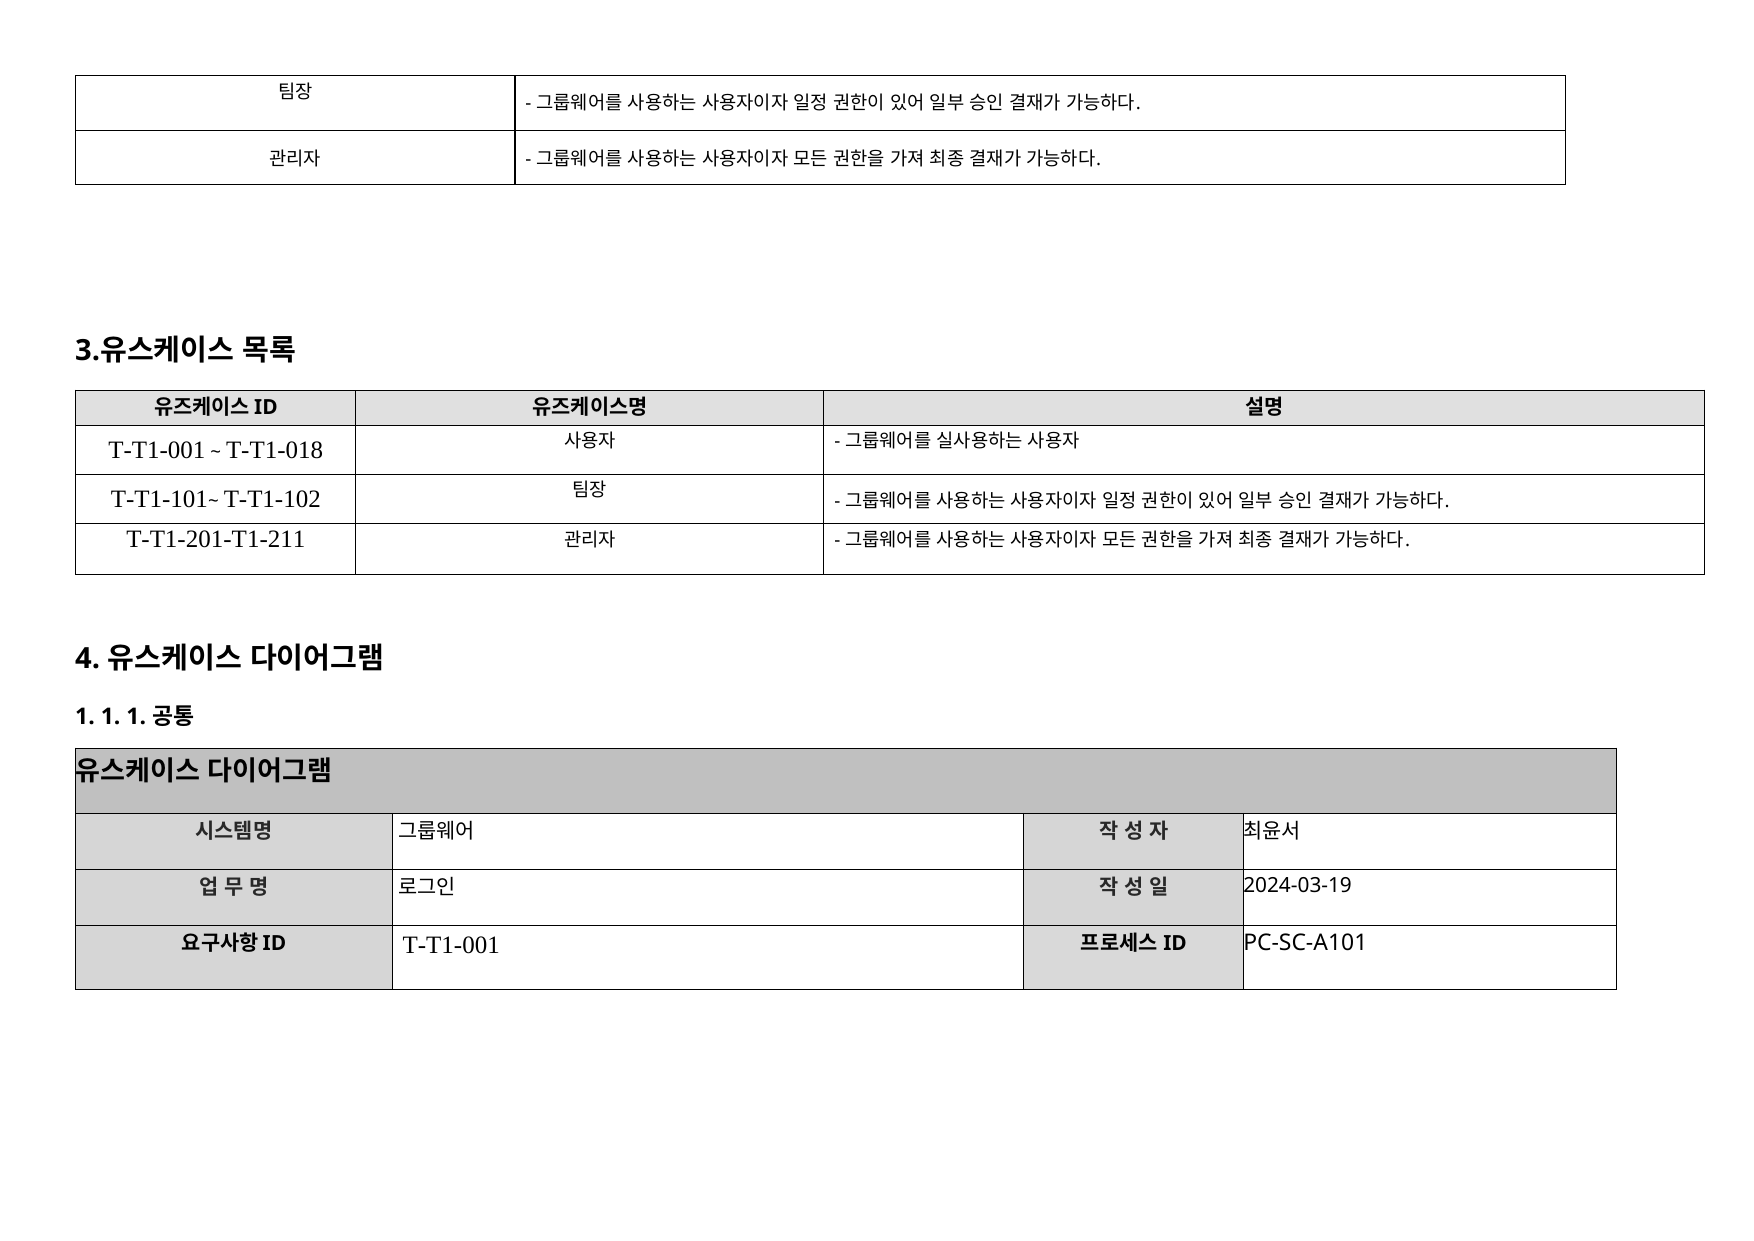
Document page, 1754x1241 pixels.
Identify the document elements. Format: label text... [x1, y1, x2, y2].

table_header 설명 [824, 391, 1704, 425]
table_cell PC-SC-A101 [1244, 926, 1616, 989]
table_cell - 그룹웨어를 실사용하는 사용자 [824, 426, 1704, 474]
table_cell 팀장 [76, 76, 514, 130]
table_cell - 그룹웨어를 사용하는 사용자이자 일정 권한이 있어 일부 승인 결재가 가능하다. [516, 76, 1565, 130]
text 1. 1. 1. 공통 [75, 698, 1679, 731]
table_cell T-T1-201-T1-211 [76, 524, 355, 574]
text 3.유스케이스 목록 [75, 326, 1679, 368]
text 4. 유스케이스 다이어그램 [75, 634, 1679, 677]
table_cell T-T1-001 [393, 926, 1023, 989]
table_cell 시스템명 [76, 814, 392, 869]
table_cell - 그룹웨어를 사용하는 사용자이자 모든 권한을 가져 최종 결재가 가능하다. [516, 131, 1565, 184]
table_cell 사용자 [356, 426, 823, 474]
table_header 유스케이스 다이어그램 [76, 749, 1616, 813]
table_cell 관리자 [356, 524, 823, 574]
table_header 유즈케이스명 [356, 391, 823, 425]
table_cell 작 성 자 [1024, 814, 1243, 869]
table_cell T-T1-101~ T-T1-102 [76, 475, 355, 523]
table_cell 로그인 [393, 870, 1023, 925]
table_cell - 그룹웨어를 사용하는 사용자이자 모든 권한을 가져 최종 결재가 가능하다. [824, 524, 1704, 574]
table_cell 업 무 명 [76, 870, 392, 925]
table_header 유즈케이스ID [76, 391, 355, 425]
table_cell 프로세스 ID [1024, 926, 1243, 989]
table_cell T-T1-001 ~ T-T1-018 [76, 426, 355, 474]
table_cell 그룹웨어 [393, 814, 1023, 869]
table_cell 작 성 일 [1024, 870, 1243, 925]
table_cell - 그룹웨어를 사용하는 사용자이자 일정 권한이 있어 일부 승인 결재가 가능하다. [824, 475, 1704, 523]
table_cell 관리자 [76, 131, 514, 184]
table_cell 팀장 [356, 475, 823, 523]
table_cell 요구사항ID [76, 926, 392, 989]
table_cell 2024-03-19 [1244, 870, 1616, 925]
table_cell 최윤서 [1244, 814, 1616, 869]
